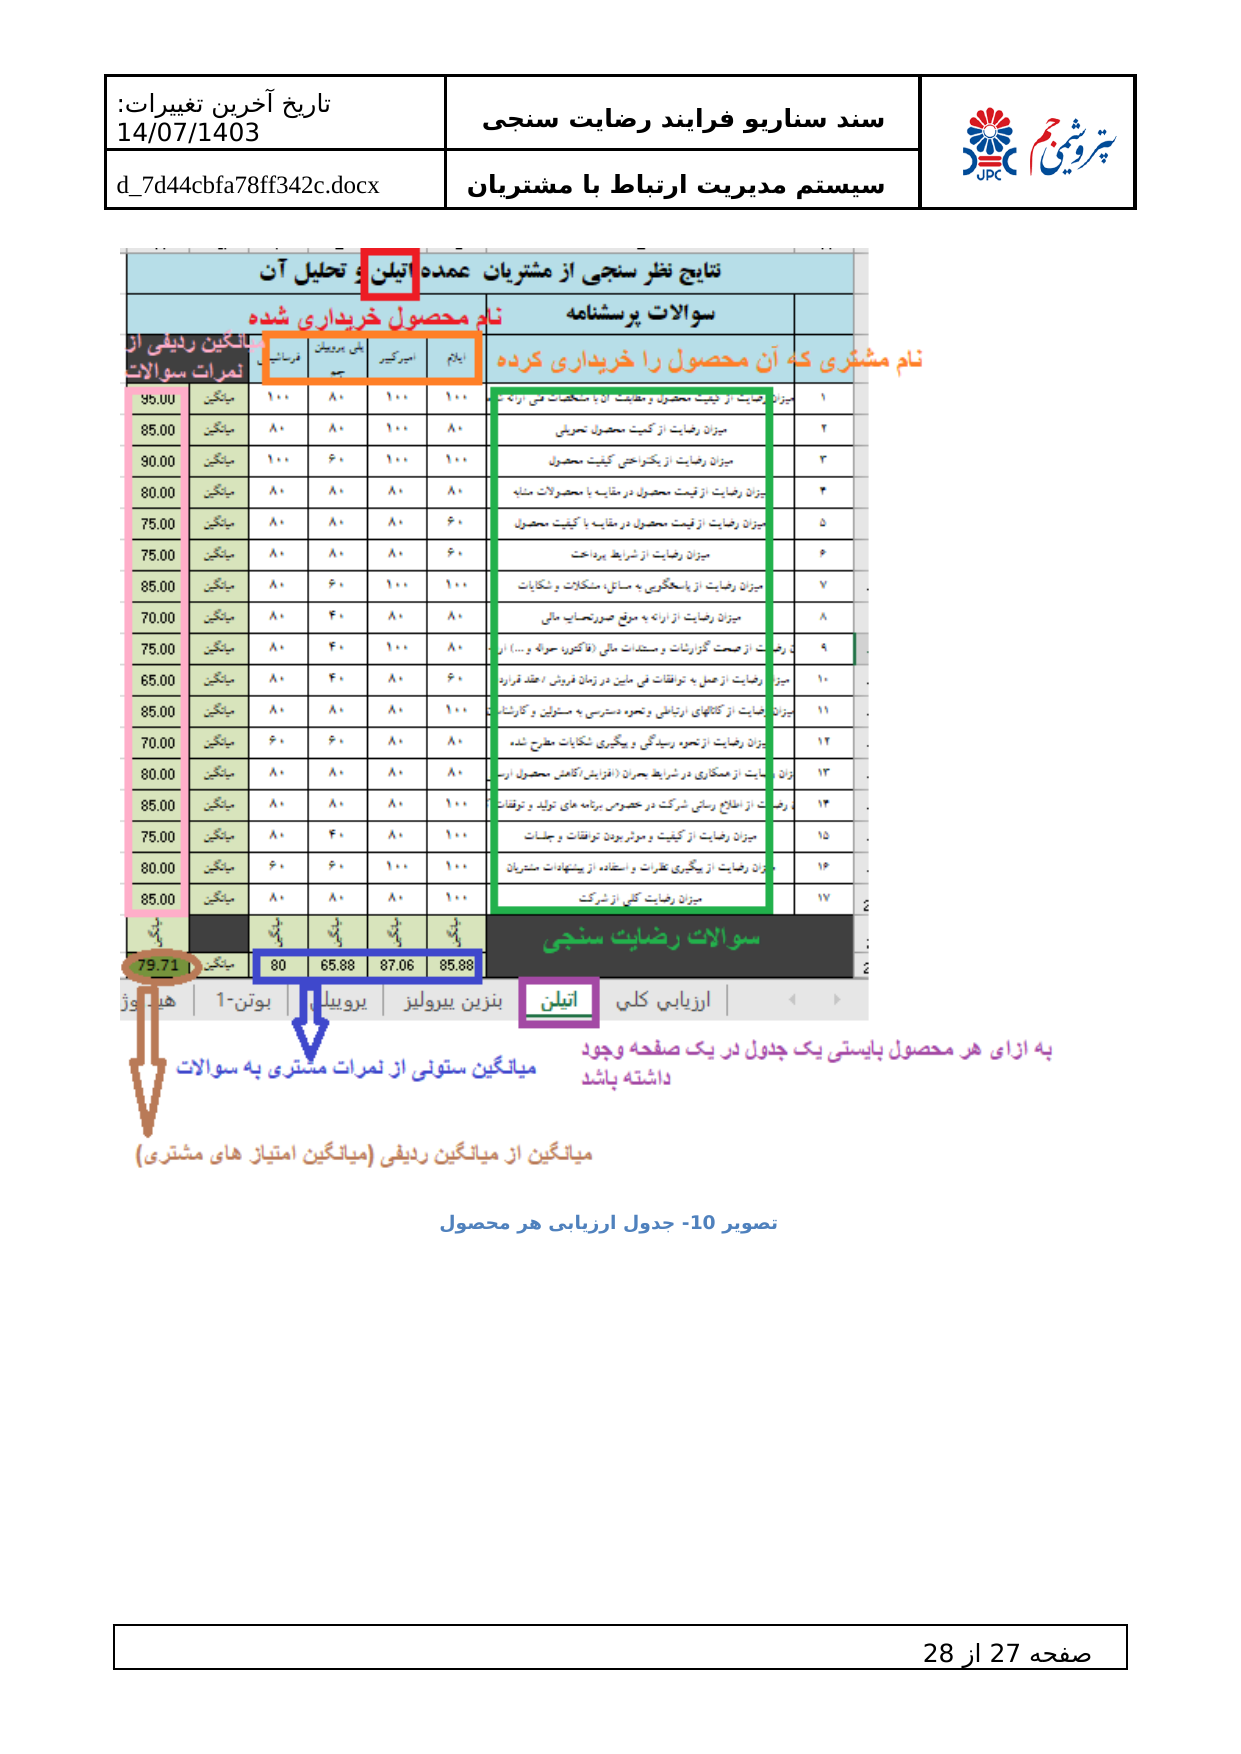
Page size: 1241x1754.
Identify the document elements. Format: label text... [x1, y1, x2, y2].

picture [954, 113, 1124, 190]
picture [120, 262, 1105, 1210]
